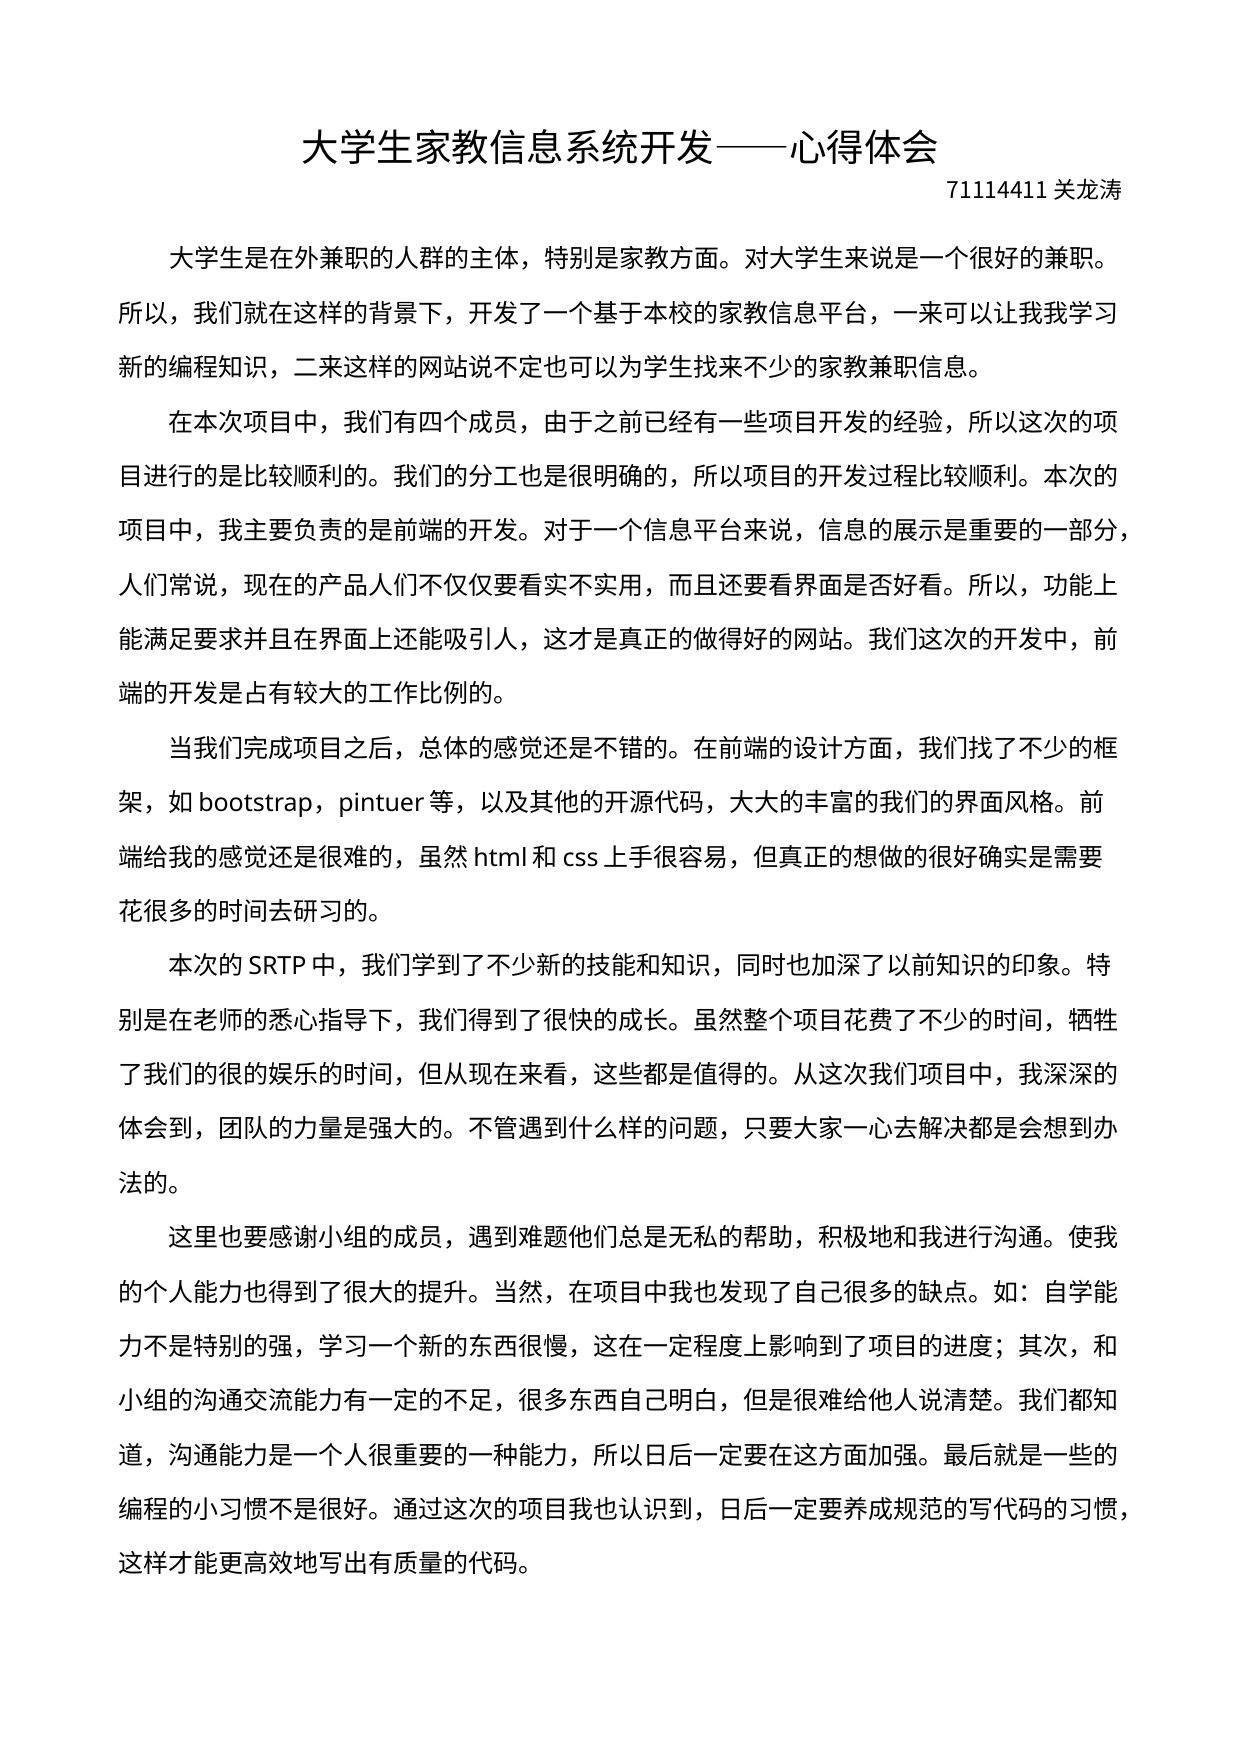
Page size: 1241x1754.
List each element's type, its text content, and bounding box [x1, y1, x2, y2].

text 71114411 关龙涛 [118, 172, 1122, 206]
text 本次的SRTP中，我们学到了不少新的技能和知识，同时也加深了以前知识的印象。特别是在老师的悉心指导下，我们得到了很快的成长。虽然整个项目花费了不少的时间，牺牲了我们的很的娱乐的时间，但从现在来看，这些都是值得的。从这次我们项目中，我深深的体会到，团队的力量是强大的。不管遇到什么样的问题，只要大家一心去解决都是会想到办法的。 [118, 946, 1122, 1199]
text 这里也要感谢小组的成员，遇到难题他们总是无私的帮助，积极地和我进行沟通。使我的个人能力也得到了很大的提升。当然，在项目中我也发现了自己很多的缺点。如：自学能力不是特别的强，学习一个新的东西很慢，这在一定程度上影响到了项目的进度；其次，和小组的沟通交流能力有一定的不足，很多东西自己明白，但是很难给他人说清楚。我们都知道，沟通能力是一个人很重要的一种能力，所以日后一定要在这方面加强。最后就是一些的编程的小习惯不是很好。通过这次的项目我也认识到，日后一定要养成规范的写代码的习惯，这样才能更高效地写出有质量的代码。 [118, 1218, 1122, 1580]
text 大学生是在外兼职的人群的主体，特别是家教方面。对大学生来说是一个很好的兼职。所以，我们就在这样的背景下，开发了一个基于本校的家教信息平台，一来可以让我我学习新的编程知识，二来这样的网站说不定也可以为学生找来不少的家教兼职信息。 [118, 239, 1122, 384]
text 大学生家教信息系统开发——心得体会 [118, 118, 1122, 172]
text 当我们完成项目之后，总体的感觉还是不错的。在前端的设计方面，我们找了不少的框架，如bootstrap，pintuer等，以及其他的开源代码，大大的丰富的我们的界面风格。前端给我的感觉还是很难的，虽然html和css上手很容易，但真正的想做的很好确实是需要花很多的时间去研习的。 [118, 728, 1122, 928]
text 在本次项目中，我们有四个成员，由于之前已经有一些项目开发的经验，所以这次的项目进行的是比较顺利的。我们的分工也是很明确的，所以项目的开发过程比较顺利。本次的项目中，我主要负责的是前端的开发。对于一个信息平台来说，信息的展示是重要的一部分，人们常说，现在的产品人们不仅仅要看实不实用，而且还要看界面是否好看。所以，功能上能满足要求并且在界面上还能吸引人，这才是真正的做得好的网站。我们这次的开发中，前端的开发是占有较大的工作比例的。 [118, 402, 1122, 710]
